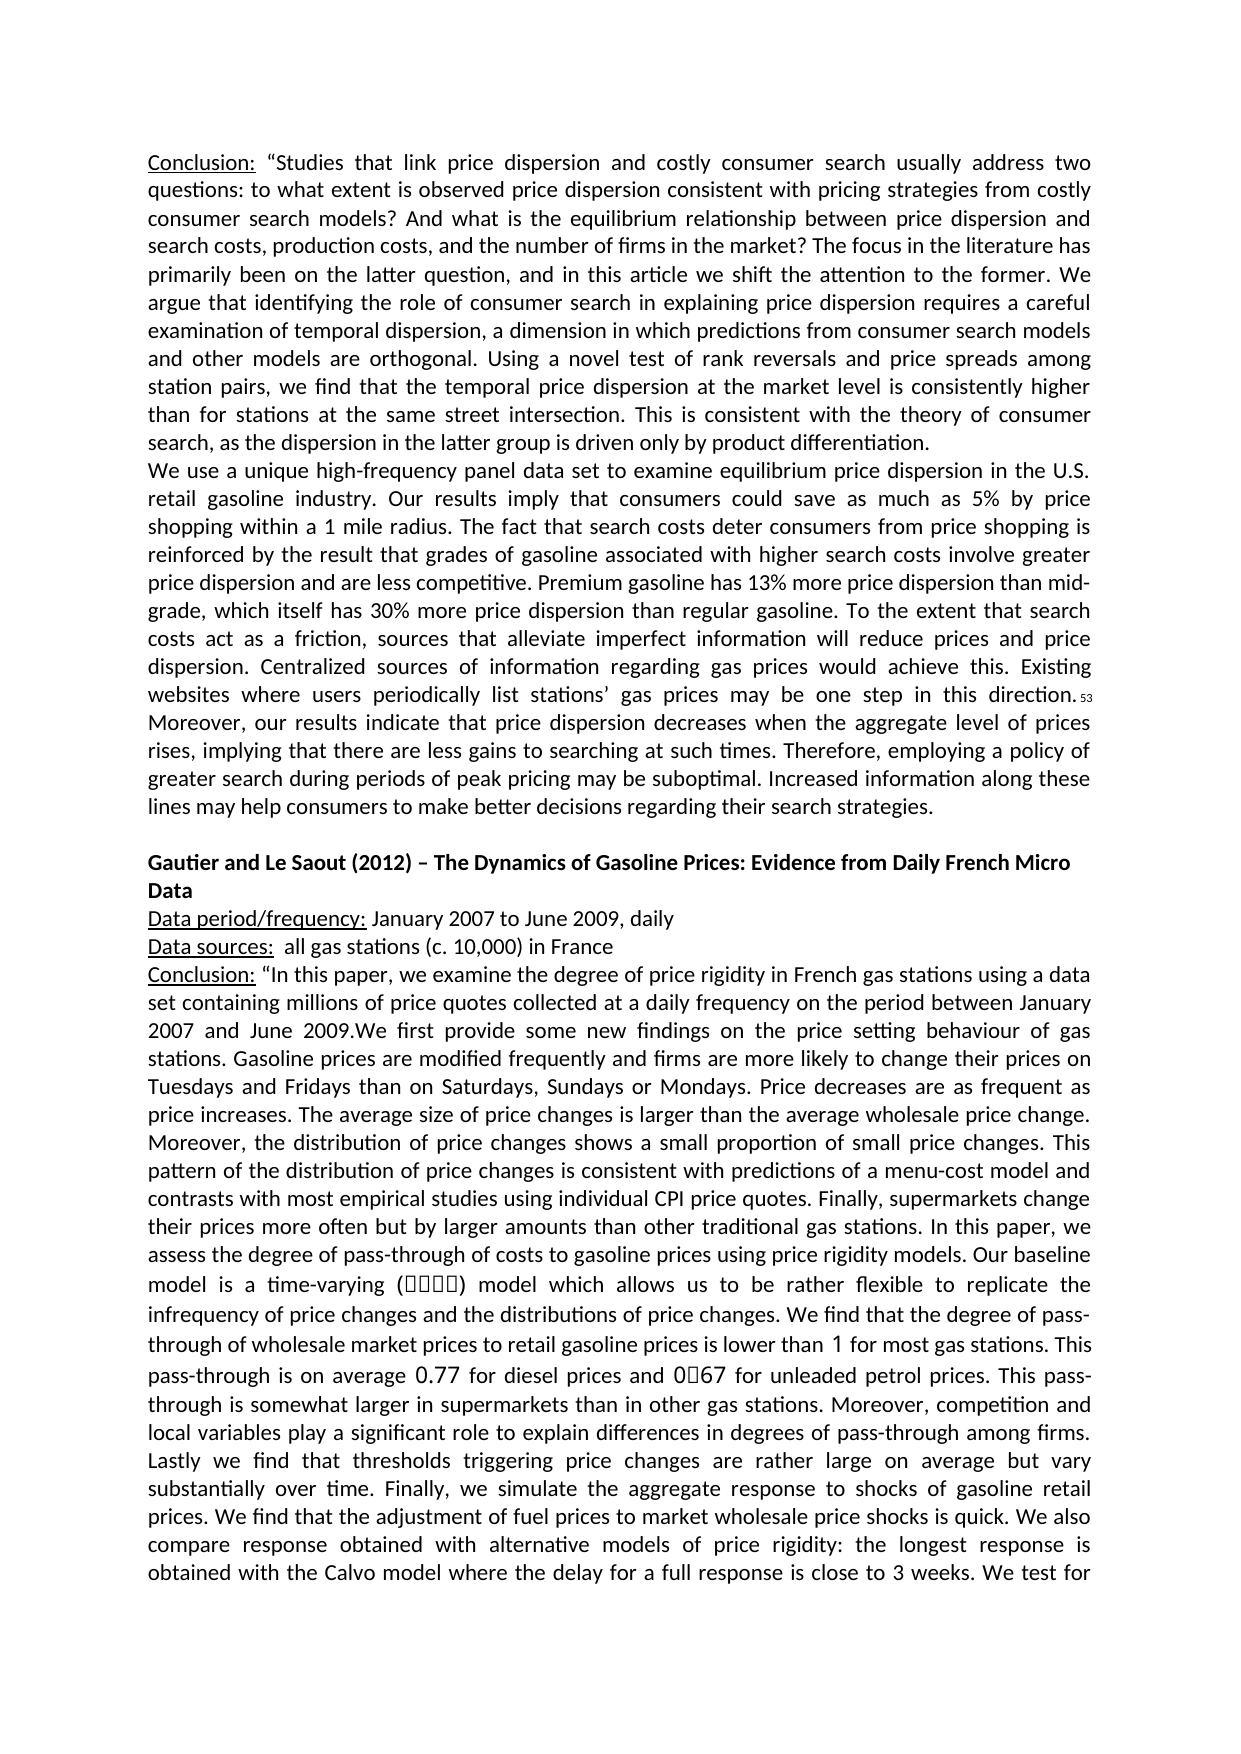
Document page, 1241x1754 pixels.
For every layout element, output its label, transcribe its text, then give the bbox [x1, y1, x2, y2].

text Gautier and Le Saout (2012) – The Dynamics of Gasoline Prices: Evidence from Daily French Micro Data [148, 848, 1093, 904]
text We use a unique high-frequency panel data set to examine equilibrium price dispersion in the U.S. retail gasoline industry. Our results imply that consumers could save as much as 5% by price shopping within a 1 mile radius. The fact that search costs deter consumers from price shopping is reinforced by the result that grades of gasoline associated with higher search costs involve greater price dispersion and are less competitive. Premium gasoline has 13% more price dispersion than mid-grade, which itself has 30% more price dispersion than regular gasoline. To the extent that search costs act as a friction, sources that alleviate imperfect information will reduce prices and price dispersion. Centralized sources of information regarding gas prices would achieve this. Existing websites where users periodically list stations’ gas prices may be one step in this direction.53 Moreover, our results indicate that price dispersion decreases when the aggregate level of prices rises, implying that there are less gains to searching at such times. Therefore, employing a policy of greater search during periods of peak pricing may be suboptimal. Increased information along these lines may help consumers to make better decisions regarding their search strategies. [148, 456, 1093, 820]
text Data sources: all gas stations (c. 10,000) in France [148, 932, 1093, 960]
text Data period/frequency: January 2007 to June 2009, daily [148, 904, 1093, 932]
text Conclusion: “Studies that link price dispersion and costly consumer search usually address two questions: to what extent is observed price dispersion consistent with pricing strategies from costly consumer search models? And what is the equilibrium relationship between price dispersion and search costs, production costs, and the number of firms in the market? The focus in the literature has primarily been on the latter question, and in this article we shift the attention to the former. We argue that identifying the role of consumer search in explaining price dispersion requires a careful examination of temporal dispersion, a dimension in which predictions from consumer search models and other models are orthogonal. Using a novel test of rank reversals and price spreads among station pairs, we find that the temporal price dispersion at the market level is consistently higher than for stations at the same street intersection. This is consistent with the theory of consumer search, as the dispersion in the latter group is driven only by product differentiation. [148, 148, 1093, 456]
